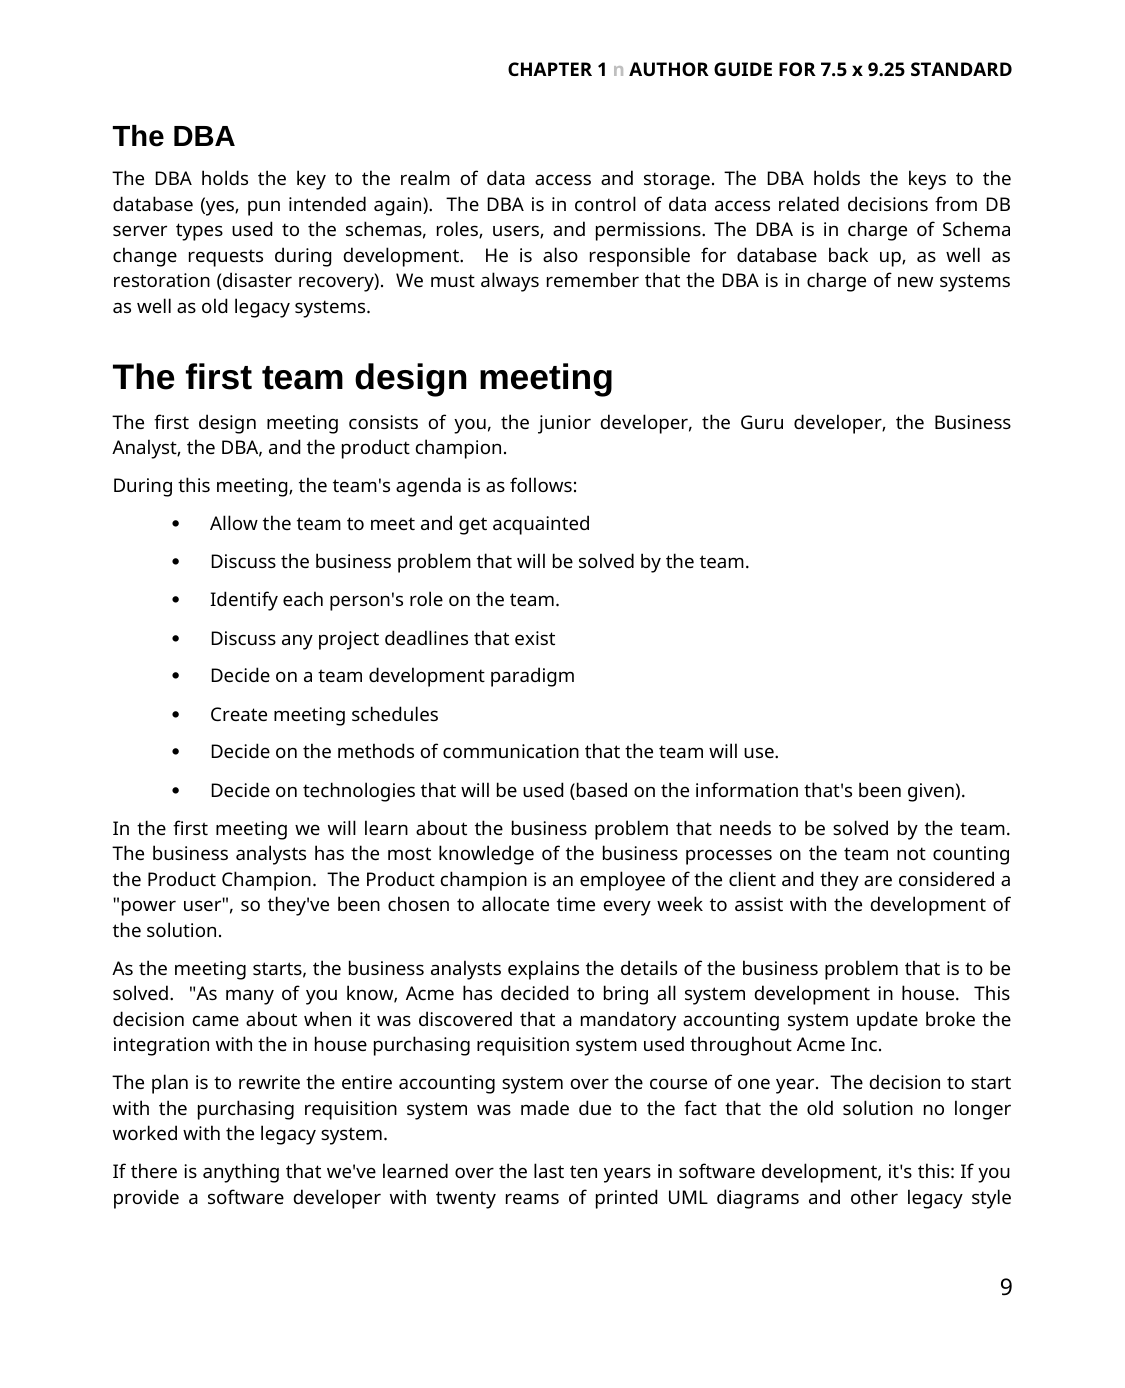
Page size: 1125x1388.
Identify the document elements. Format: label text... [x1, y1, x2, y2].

text Create meeting schedules [172, 701, 1012, 726]
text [112, 1159, 1012, 1210]
text Discuss any project deadlines that exist [172, 625, 1012, 650]
text During this meeting, the team's agenda is as follows: [112, 473, 1012, 498]
text Decide on a team development paradigm [172, 663, 1012, 688]
subtitle The DBA [112, 119, 1012, 153]
text The plan is to rewrite the entire accounting system over the course of one year. The decision to start with the purchasing requisition system was made due to the fact that the old solution no longer worked with the legacy system. [112, 1069, 1012, 1146]
text Decide on the methods of communication that the team will use. [172, 739, 1012, 764]
text Discuss the business problem that will be solved by the team. [172, 549, 1012, 574]
text Identify each person's role on the team. [172, 587, 1012, 612]
text As the meeting starts, the business analysts explains the details of the business problem that is to be solved. "As many of you know, Acme has decided to bring all system development in house. This decision came about when it was discovered that a mandatory accounting system update broke the integration with the in house purchasing requisition system used throughout Acme Inc. [112, 955, 1012, 1057]
text The DBA holds the key to the realm of data access and storage. The DBA holds the keys to the database (yes, pun intended again). The DBA is in control of data access related decisions from DB server types used to the schemas, roles, users, and permissions. The DBA is in charge of Schema change requests during development. He is also responsible for database back up, as well as restoration (disaster recovery). We must always remember that the DBA is in charge of new systems as well as old legacy systems. [112, 165, 1012, 318]
text In the first meeting we will learn about the business problem that needs to be solved by the team. The business analysts has the most knowledge of the business processes on the team not counting the Product Champion. The Product champion is an employee of the client and they are considered a "power user", so they've been chosen to allocate time every week to assist with the development of the solution. [112, 815, 1012, 942]
text The first design meeting consists of you, the junior developer, the Guru developer, the Business Analyst, the DBA, and the product champion. [112, 409, 1012, 460]
text Allow the team to meet and get acquainted [172, 511, 1012, 536]
text Decide on technologies that will be used (based on the information that's been given). [172, 777, 1012, 802]
subtitle The first team design meeting [112, 356, 1012, 397]
